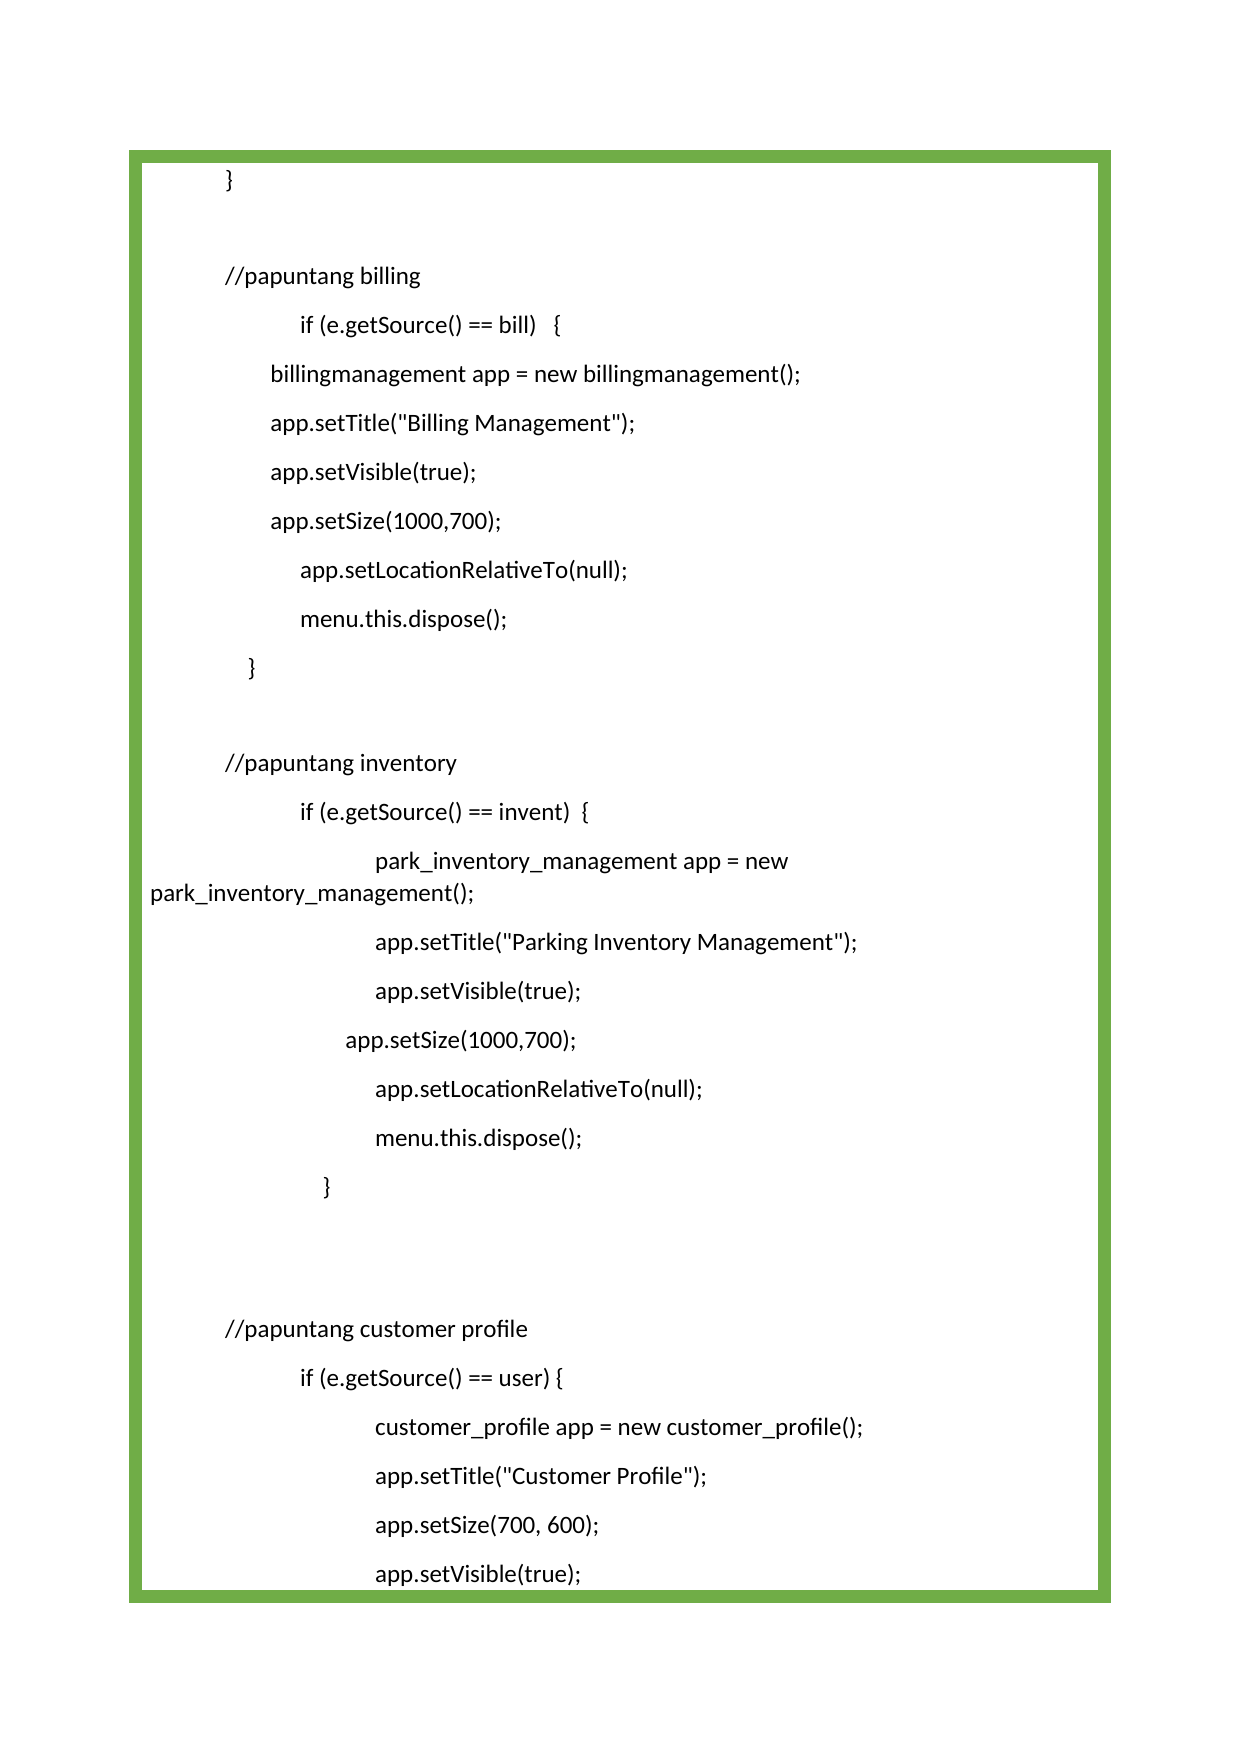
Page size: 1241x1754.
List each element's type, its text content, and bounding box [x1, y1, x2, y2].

text if (e.getSource() == user) { [142, 1347, 1098, 1392]
text app.setTitle("Customer Profile"); [142, 1445, 1098, 1490]
text //papuntang billing [142, 245, 1098, 291]
text app.setLocationRelativeTo(null); [142, 539, 1098, 584]
text menu.this.dispose(); [142, 588, 1098, 633]
text app.setSize(1000,700); [142, 490, 1098, 535]
text } [142, 163, 1098, 195]
text customer_profile app = new customer_profile(); [142, 1396, 1098, 1441]
text app.setLocationRelativeTo(null); [142, 1058, 1098, 1104]
text } [142, 637, 1098, 682]
text app.setTitle("Parking Inventory Management"); [142, 912, 1098, 957]
text app.setTitle("Billing Management"); [142, 392, 1098, 437]
text menu.this.dispose(); [142, 1107, 1098, 1153]
text billingmanagement app = new billingmanagement(); [142, 343, 1098, 388]
text park_inventory_management app = new park_inventory_management(); [142, 830, 1098, 908]
text app.setSize(700, 600); [142, 1494, 1098, 1539]
text app.setSize(1000,700); [142, 1009, 1098, 1055]
text if (e.getSource() == invent) { [142, 781, 1098, 827]
text if (e.getSource() == bill) { [142, 294, 1098, 339]
text //papuntang inventory [142, 732, 1098, 778]
text } [142, 1156, 1098, 1202]
text app.setVisible(true); [142, 1543, 1098, 1590]
text app.setVisible(true); [142, 961, 1098, 1006]
text app.setVisible(true); [142, 441, 1098, 486]
text //papuntang customer profile [142, 1298, 1098, 1343]
